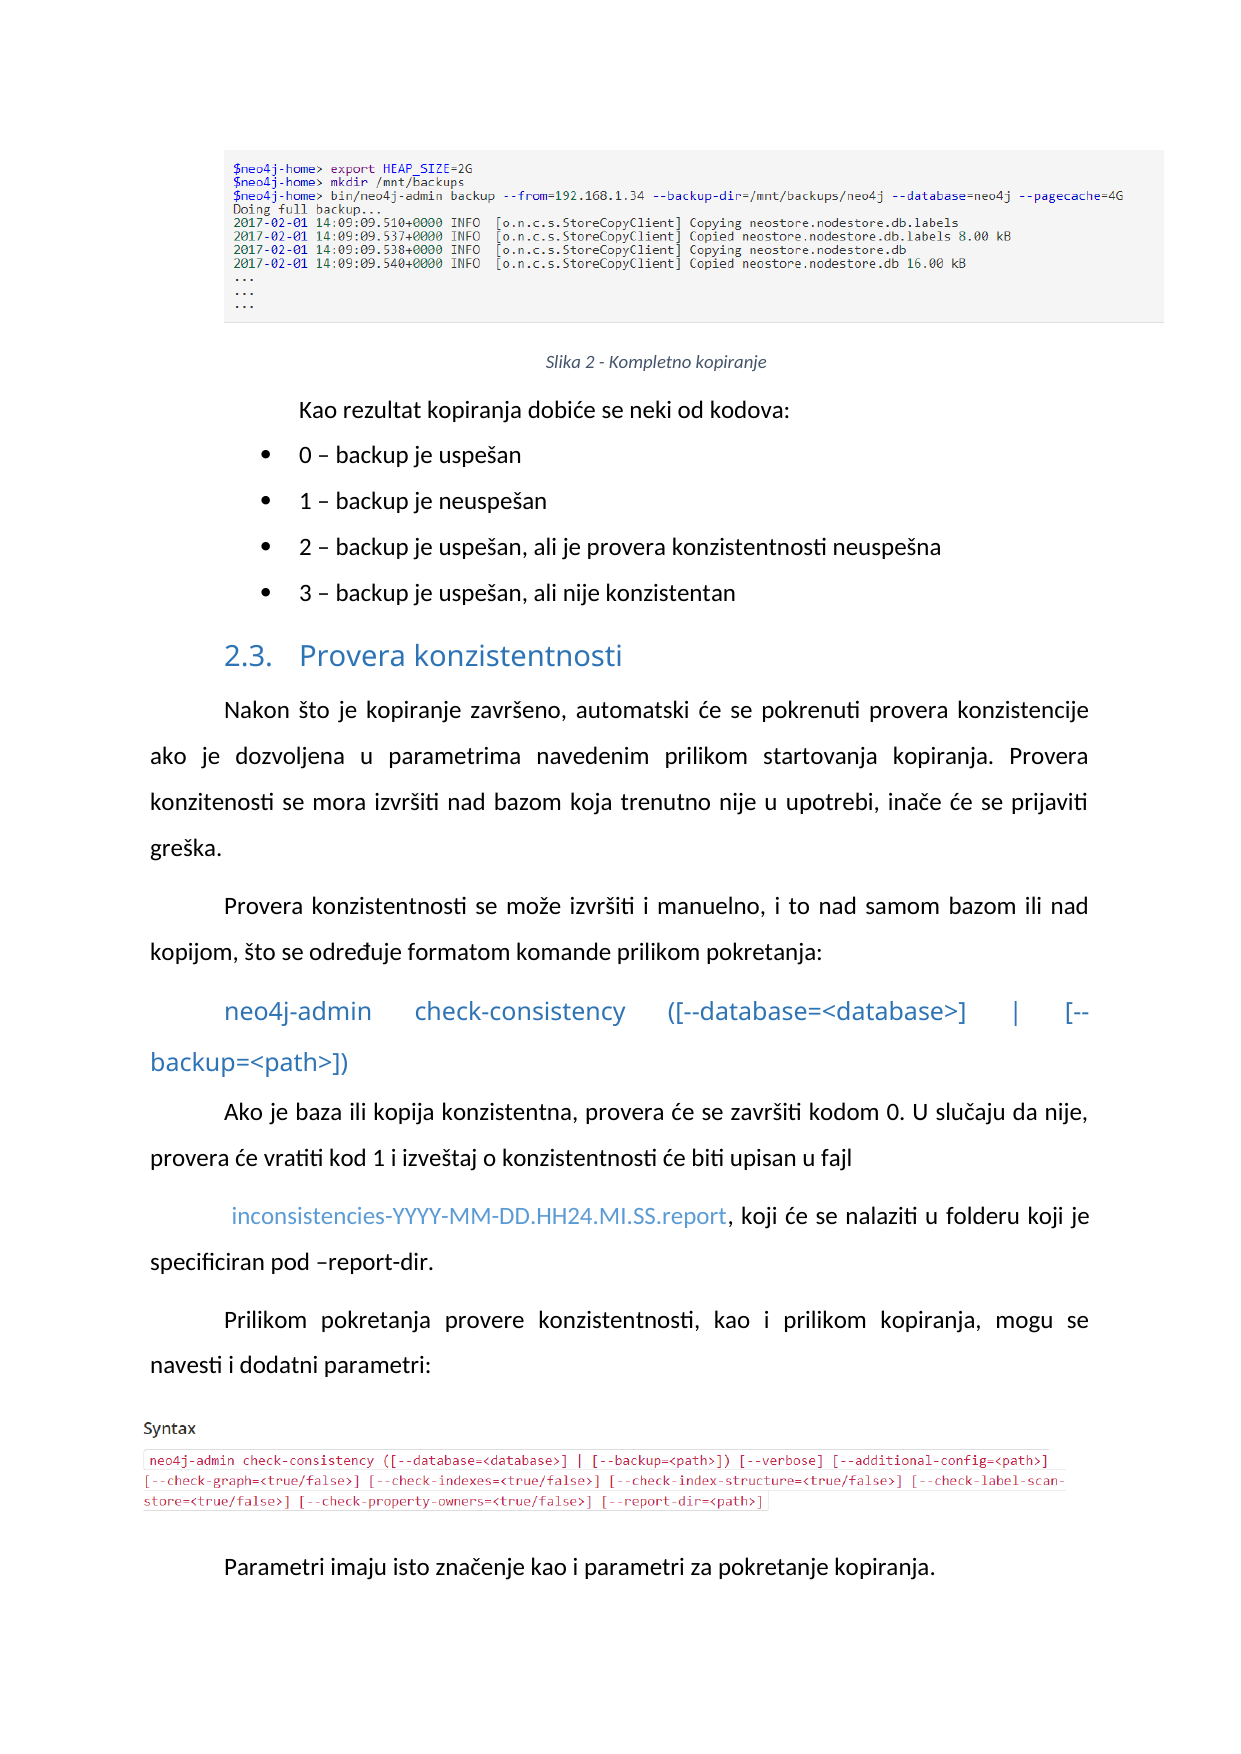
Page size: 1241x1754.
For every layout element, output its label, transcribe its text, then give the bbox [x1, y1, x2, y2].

text Nakon što je kopiranje završeno, automatski će se pokrenuti provera konzistencije ako je dozvoljena u parametrima navedenim prilikom startovanja kopiranja. Provera konzitenosti se mora izvršiti nad bazom koja trenutno nije u upotrebi, inače će se prijaviti greška. [150, 694, 1090, 862]
text Prilikom pokretanja provere konzistentnosti, kao i prilikom kopiranja, mogu se navesti i dodatni parametri: [150, 1304, 1090, 1380]
list 3 – backup je uspešan, ali nije konzistentan [261, 577, 1090, 607]
subtitle neo4j-admin check-consistency ([--database=<database>] | [--backup=<path>]) [150, 994, 1090, 1079]
picture [135, 1407, 1076, 1524]
text Parametri imaju isto značenje kao i parametri za pokretanje kopiranja. [150, 1551, 1090, 1581]
picture [223, 150, 1164, 323]
subtitle Provera konzistentnosti [224, 635, 1090, 675]
text inconsistencies-YYYY-MM-DD.HH24.MI.SS.report, koji će se nalaziti u folderu koji je specificiran pod –report-dir. [150, 1200, 1090, 1276]
text Ako je baza ili kopija konzistentna, provera će se završiti kodom 0. U slučaju da nije, provera će vratiti kod 1 i izveštaj o konzistentnosti će biti upisan u fajl [150, 1096, 1090, 1172]
list 1 – backup je neuspešan [261, 485, 1090, 516]
list Kao rezultat kopiranja dobiće se neki od kodova: [299, 394, 1090, 424]
list 0 – backup je uspešan [261, 440, 1090, 470]
text Provera konzistentnosti se može izvršiti i manuelno, i to nad samom bazom ili nad kopijom, što se određuje formatom komande prilikom pokretanja: [150, 890, 1090, 966]
list 2 – backup je uspešan, ali je provera konzistentnosti neuspešna [261, 531, 1090, 562]
